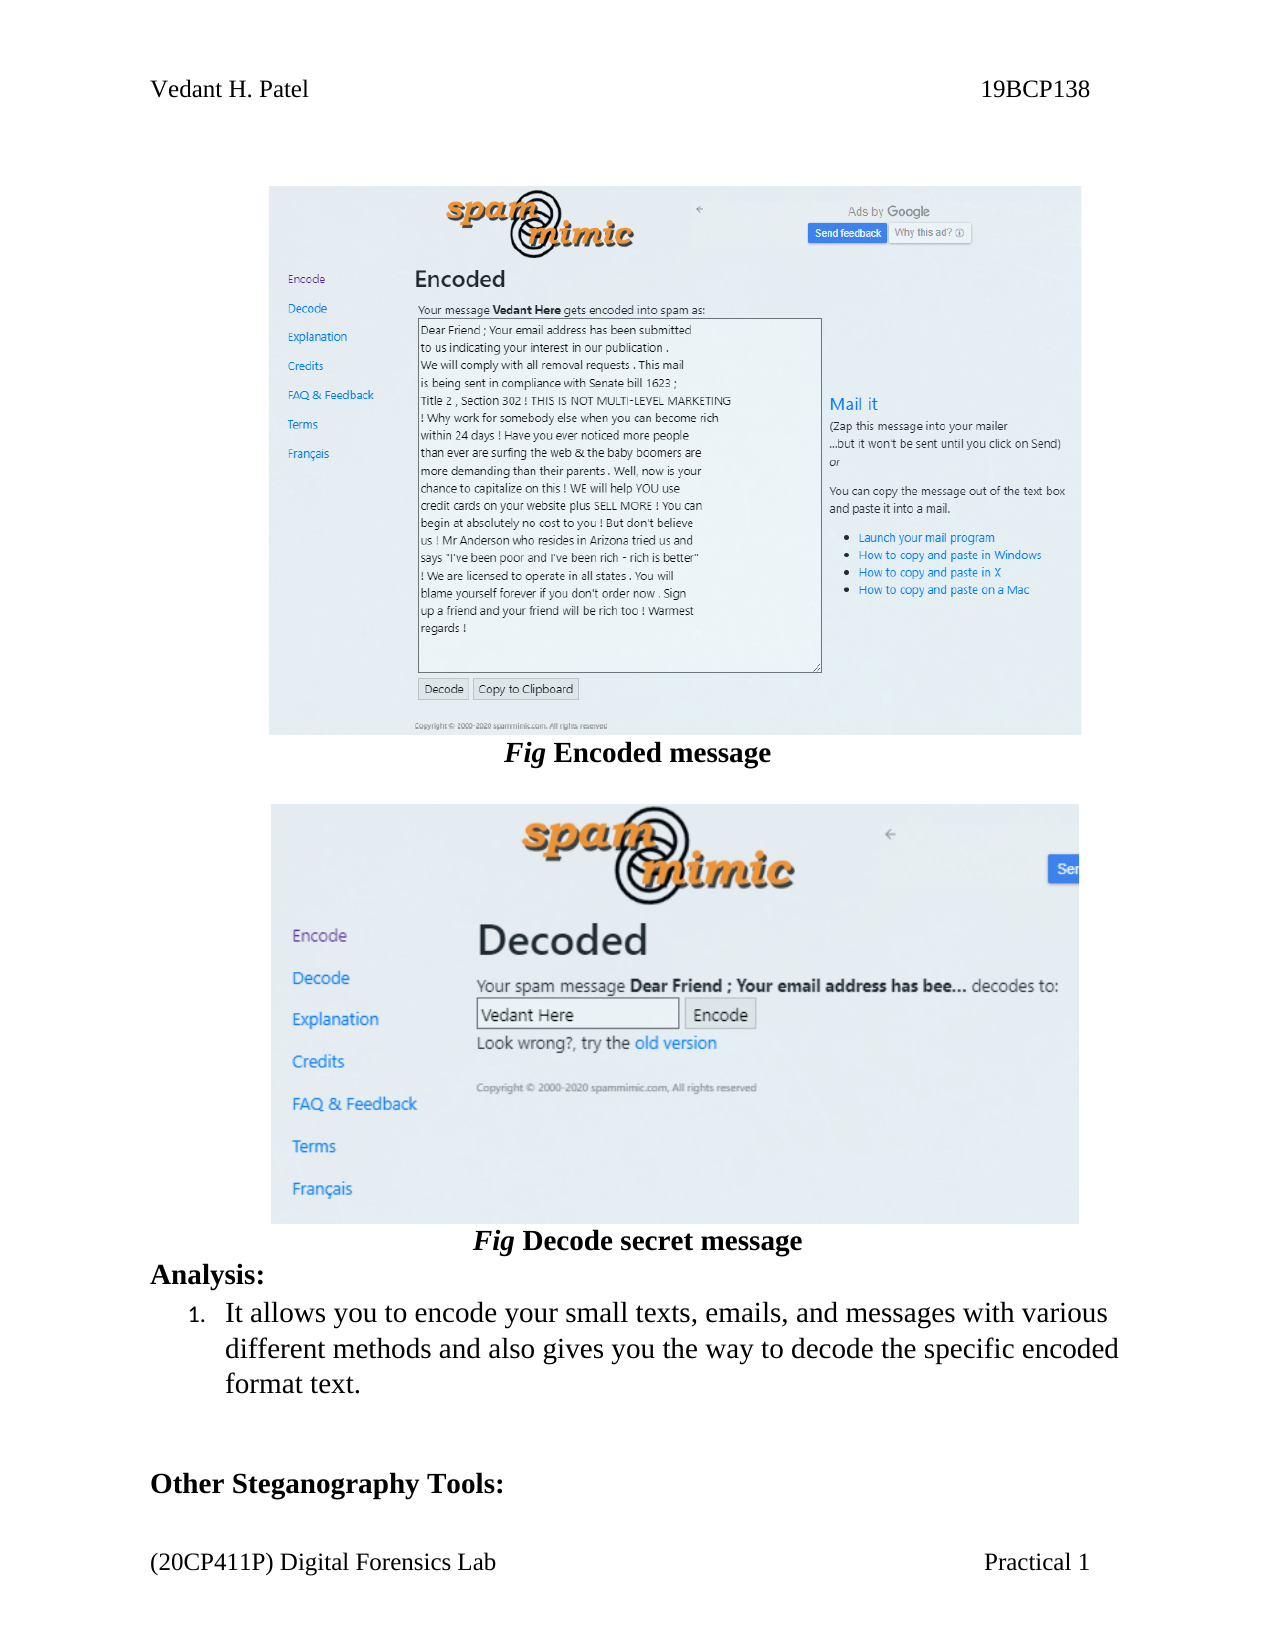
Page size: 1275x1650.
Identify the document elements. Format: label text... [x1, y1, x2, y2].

text Fig Decode secret message [150, 1223, 1125, 1257]
list It allows you to encode your small texts, emails, and messages with various different methods and also gives you the way to decode the specific encoded format text. [187, 1296, 1125, 1400]
text Fig Encoded message [150, 735, 1125, 768]
picture [270, 804, 1080, 1224]
text Analysis: [150, 1257, 1125, 1291]
text Other Steganography Tools: [150, 1466, 1125, 1500]
picture [268, 186, 1082, 735]
